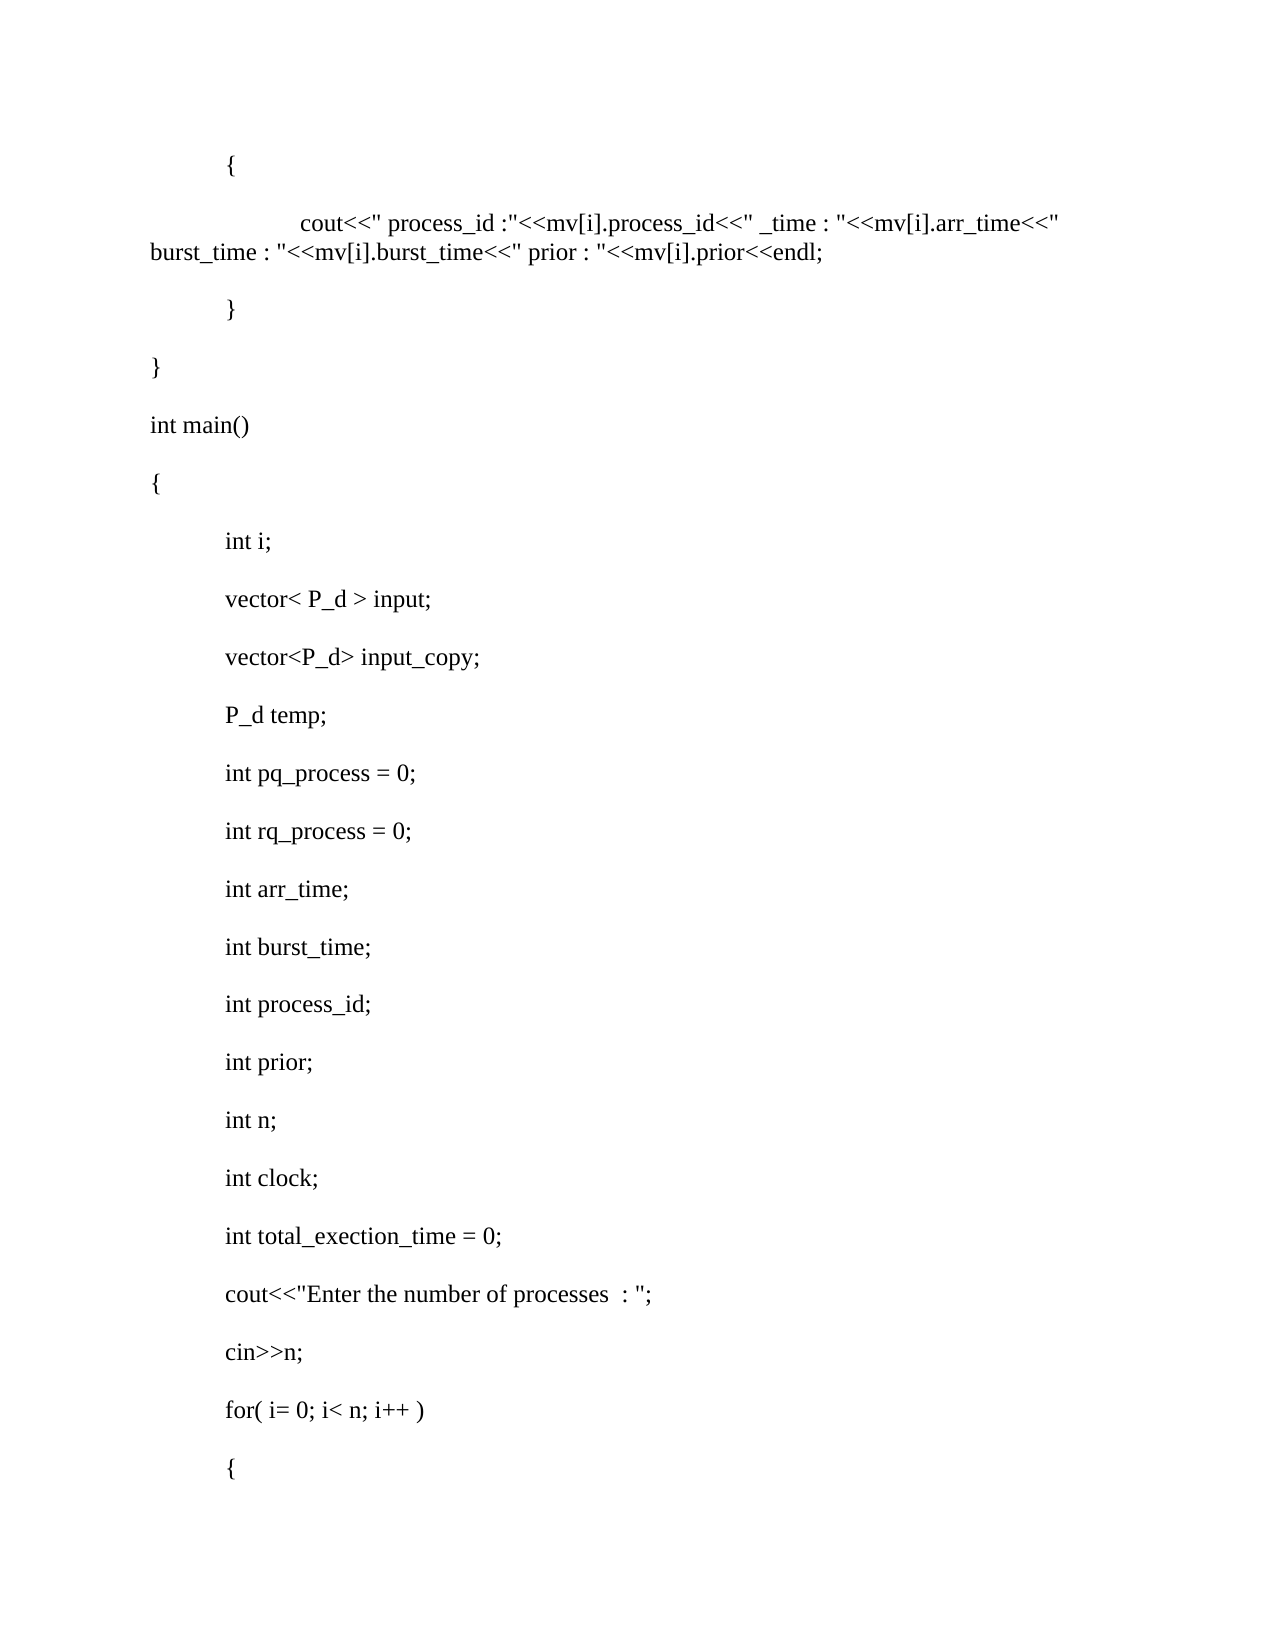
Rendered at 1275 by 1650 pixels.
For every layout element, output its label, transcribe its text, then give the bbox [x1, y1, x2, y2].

text int burst_time; [150, 932, 1125, 960]
text int pq_process = 0; [150, 758, 1125, 787]
text int i; [150, 526, 1125, 555]
text int total_exection_time = 0; [150, 1221, 1125, 1250]
text int process_id; [150, 989, 1125, 1018]
text { [150, 468, 1125, 497]
text cin>>n; [150, 1337, 1125, 1366]
text int main() [150, 410, 1125, 439]
text P_d temp; [150, 700, 1125, 729]
text } [150, 294, 1125, 323]
text int clock; [150, 1163, 1125, 1192]
text { [150, 1453, 1125, 1482]
text { [150, 150, 1125, 179]
text cout<<"Enter the number of processes : "; [150, 1279, 1125, 1308]
text int arr_time; [150, 874, 1125, 902]
text int n; [150, 1105, 1125, 1134]
text int prior; [150, 1047, 1125, 1076]
text cout<<" process_id :"<<mv[i].process_id<<" _time : "<<mv[i].arr_time<<" burst_time : "<<mv[i].burst_time<<" prior : "<<mv[i].prior<<endl; [150, 208, 1125, 265]
text vector< P_d > input; [150, 584, 1125, 613]
text for( i= 0; i< n; i++ ) [150, 1395, 1125, 1424]
text } [150, 352, 1125, 381]
text int rq_process = 0; [150, 816, 1125, 844]
text vector<P_d> input_copy; [150, 642, 1125, 671]
